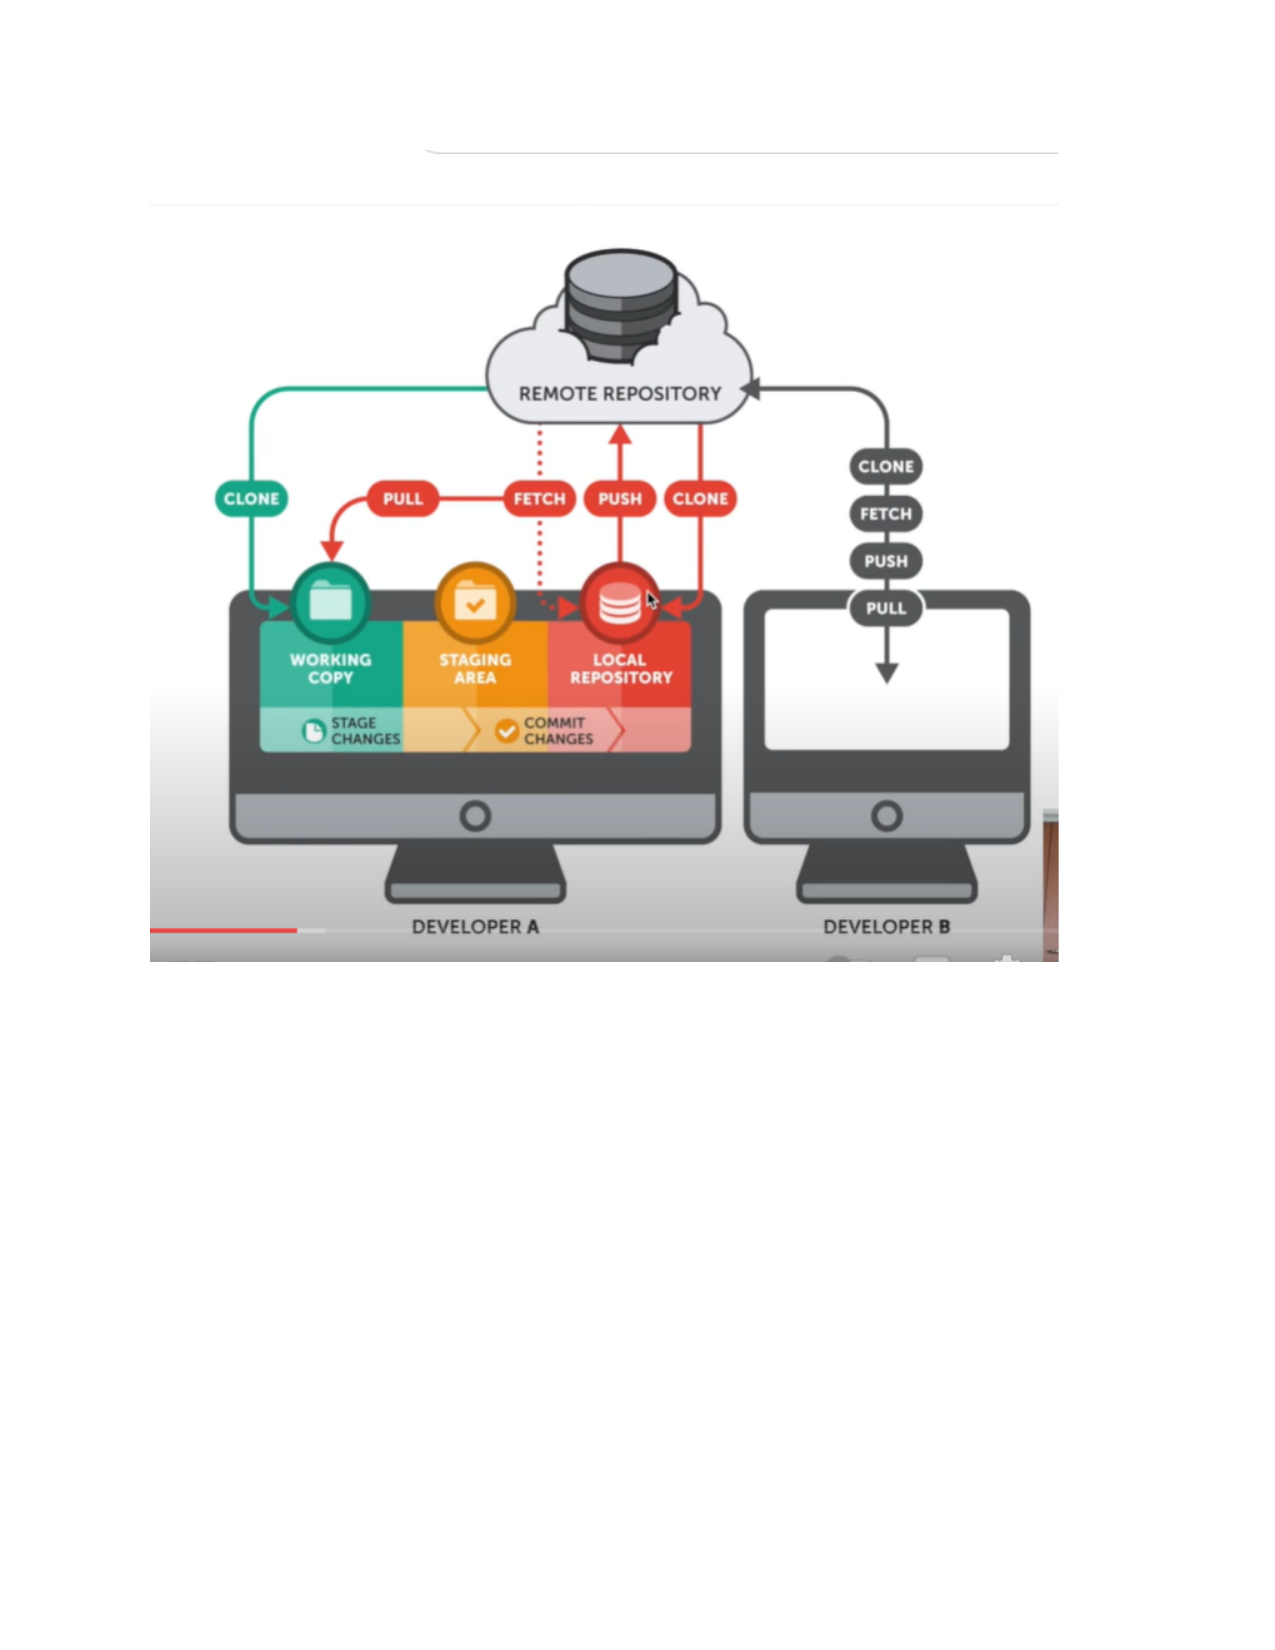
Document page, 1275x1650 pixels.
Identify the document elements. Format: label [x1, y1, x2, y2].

picture [150, 150, 1059, 962]
